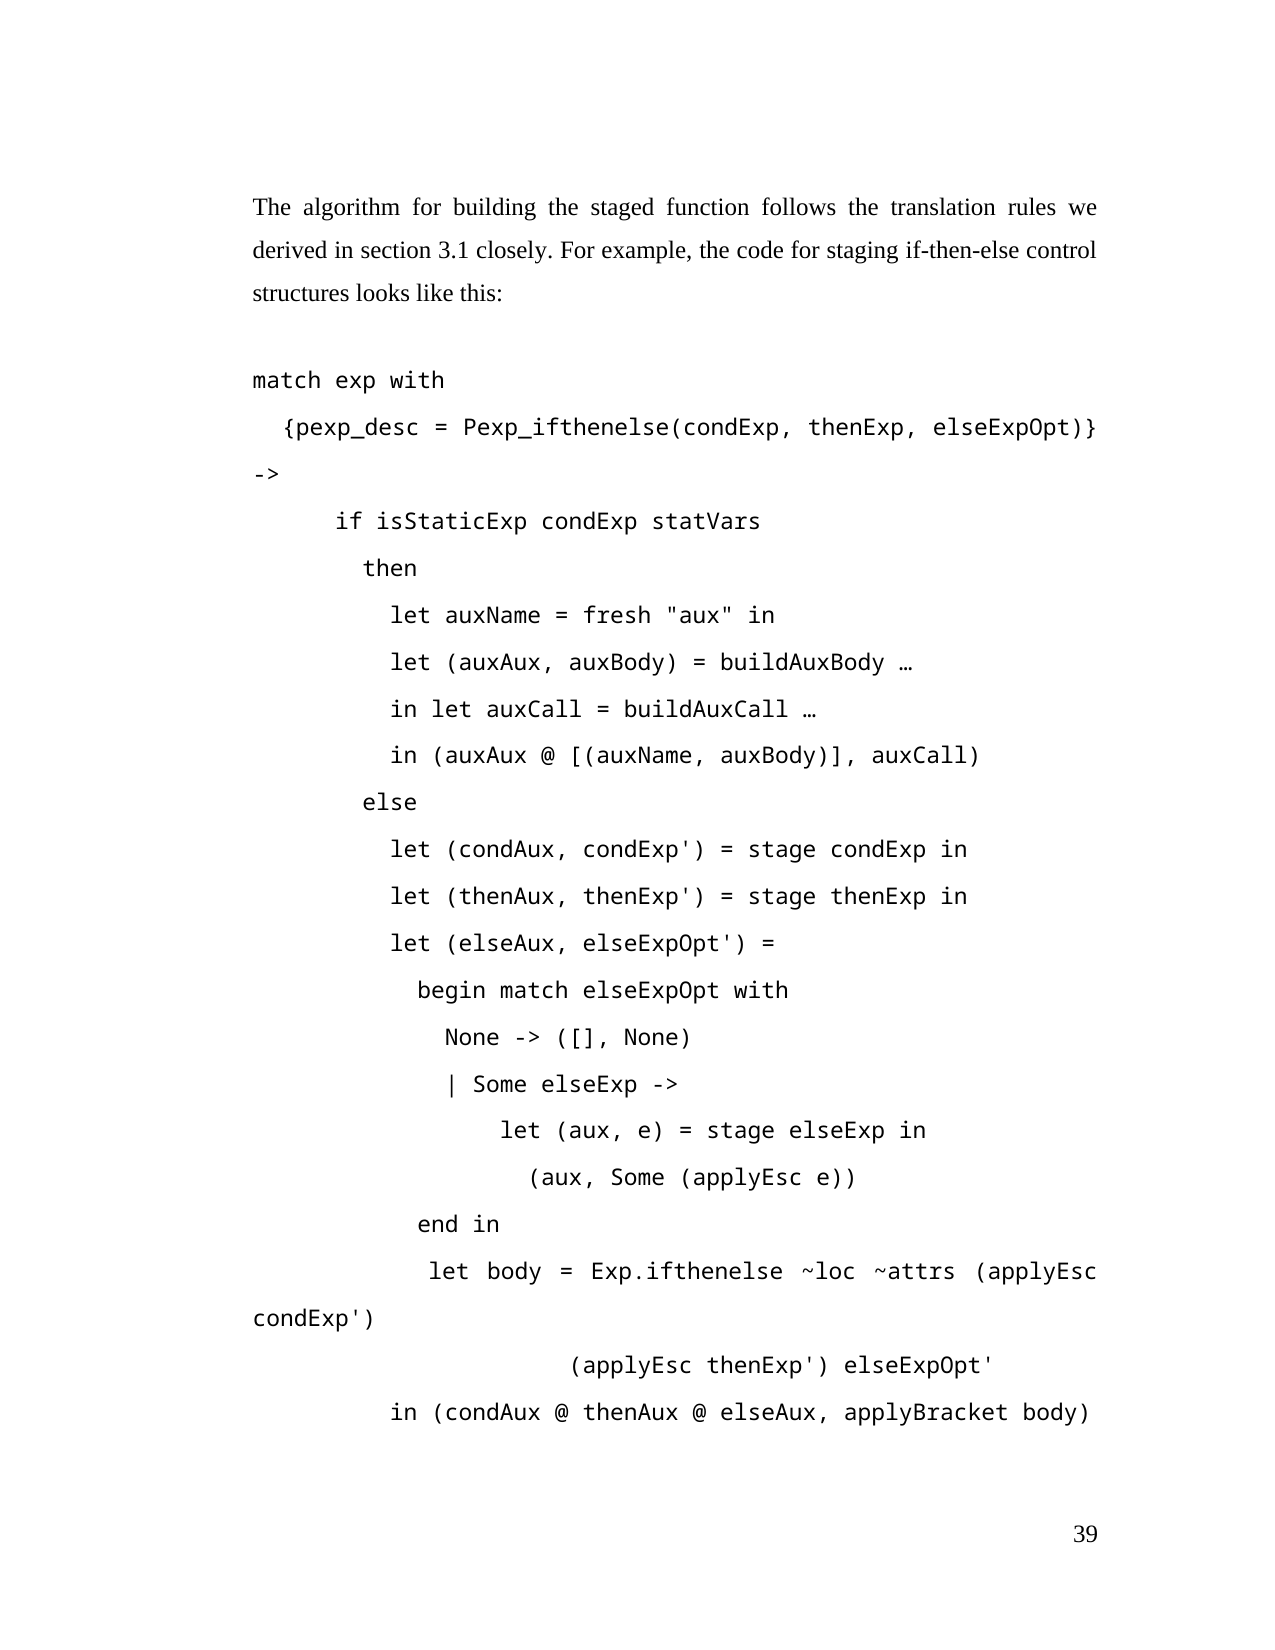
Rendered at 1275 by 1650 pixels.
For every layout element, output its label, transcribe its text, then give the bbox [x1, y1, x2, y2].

text let (aux, e) = stage elseExp in [252, 1114, 1098, 1146]
text let (elseAux, elseExpOpt') = [252, 927, 1098, 958]
text | Some elseExp -> [252, 1068, 1098, 1099]
text let (condAux, condExp') = stage condExp in [252, 833, 1098, 864]
text in (auxAux @ [(auxName, auxBody)], auxCall) [252, 739, 1098, 771]
text then [252, 552, 1098, 583]
text in let auxCall = buildAuxCall … [252, 693, 1098, 724]
text let (thenAux, thenExp') = stage thenExp in [252, 880, 1098, 911]
text else [252, 786, 1098, 818]
text let auxName = fresh "aux" in [252, 599, 1098, 630]
text (applyEsc thenExp') elseExpOpt' [252, 1349, 1098, 1380]
text match exp with [252, 364, 1098, 396]
text The algorithm for building the staged function follows the translation rules we derived in section 3.1 closely. For example, the code for staging if-then-else control structures looks like this: [252, 192, 1098, 307]
text let body = Exp.ifthenelse ~loc ~attrs (applyEsc condExp') [252, 1255, 1098, 1333]
text let (auxAux, auxBody) = buildAuxBody … [252, 646, 1098, 677]
text None -> ([], None) [252, 1021, 1098, 1052]
text if isStaticExp condExp statVars [252, 505, 1098, 536]
text begin match elseExpOpt with [252, 974, 1098, 1005]
text in (condAux @ thenAux @ elseAux, applyBracket body) [252, 1396, 1098, 1427]
text (aux, Some (applyEsc e)) [252, 1161, 1098, 1193]
text end in [252, 1208, 1098, 1239]
text {pexp_desc = Pexp_ifthenelse(condExp, thenExp, elseExpOpt)} -> [252, 411, 1098, 489]
